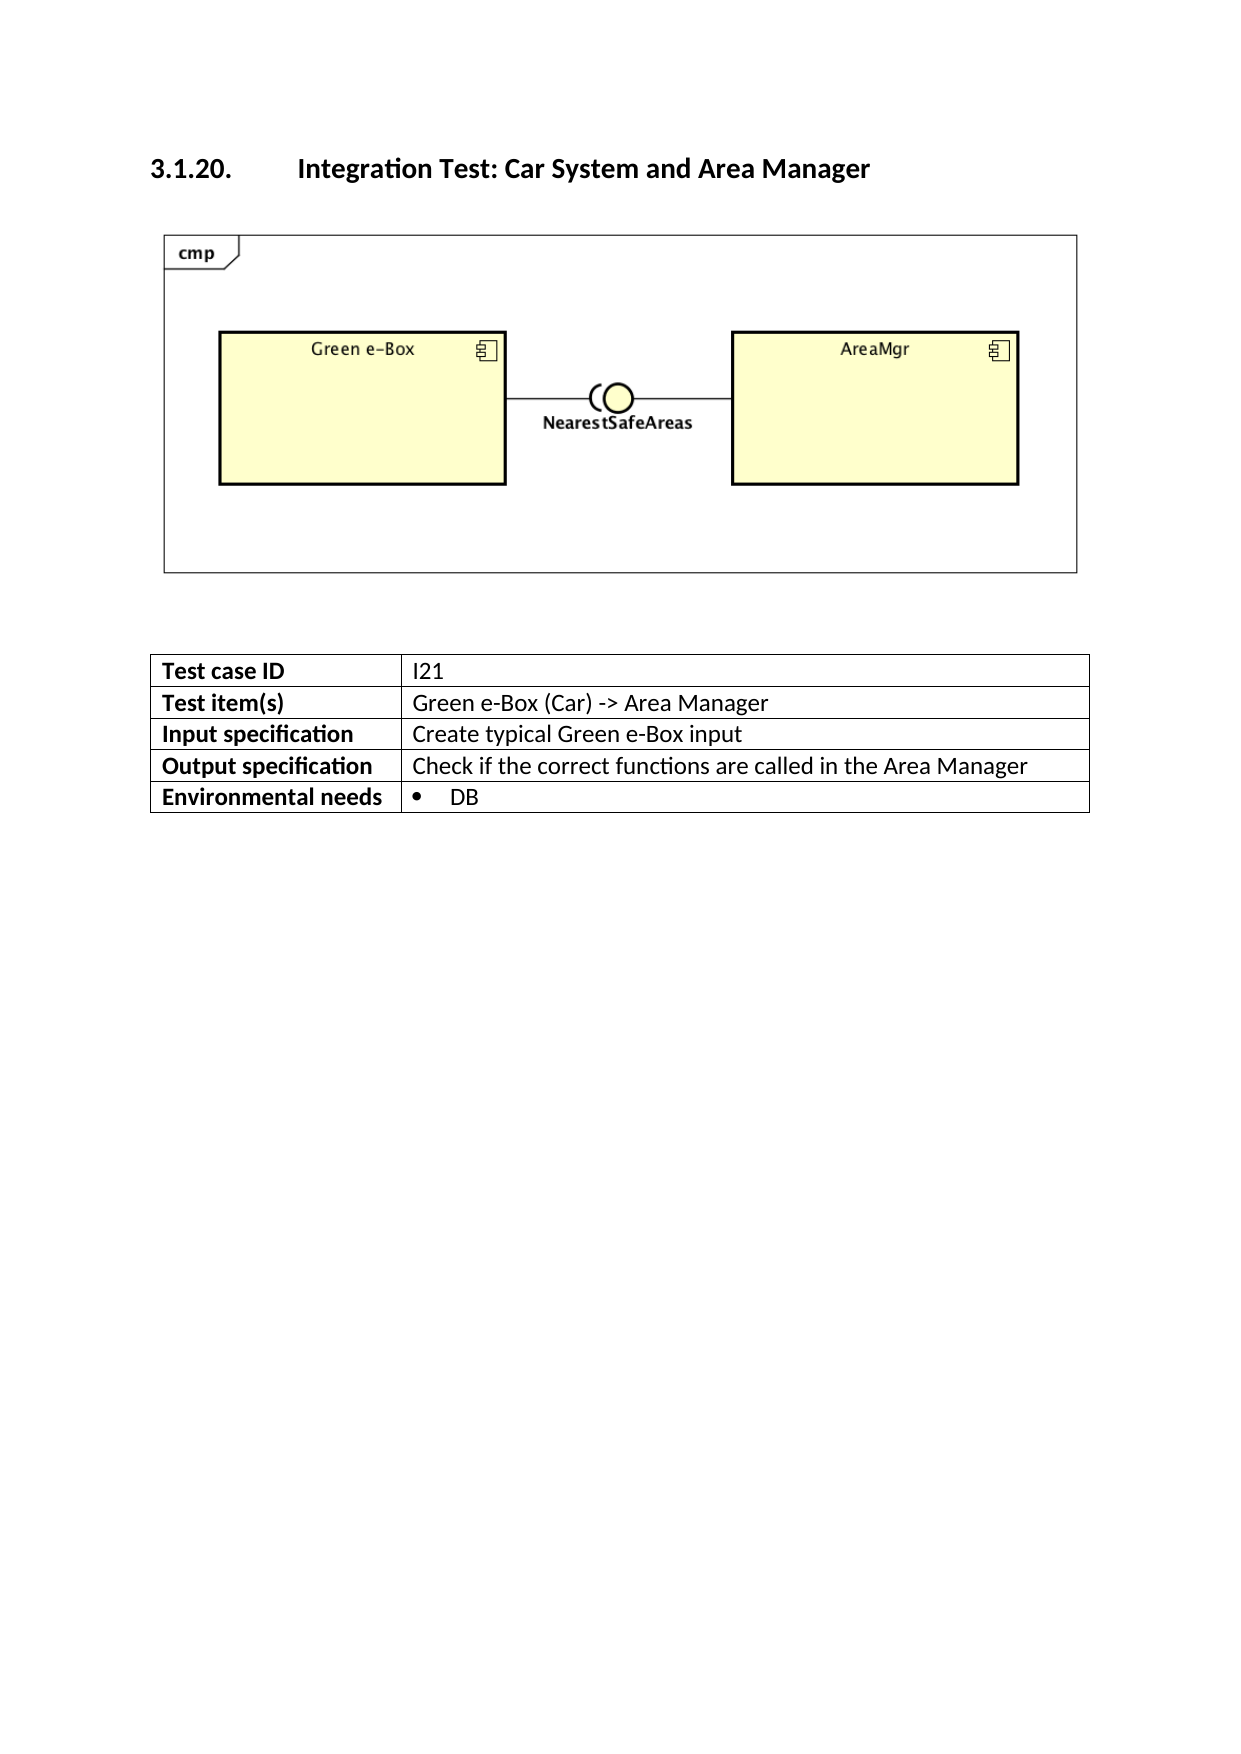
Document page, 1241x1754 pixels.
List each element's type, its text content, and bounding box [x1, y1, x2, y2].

table_cell Input specification [151, 719, 401, 749]
picture [151, 221, 1090, 586]
table_cell Green e-Box (Car) -> Area Manager [402, 687, 1089, 717]
table_cell Test item(s) [151, 687, 401, 717]
table_header Test case ID [151, 655, 401, 686]
table_cell Output specification [151, 750, 401, 781]
table_header I21 [402, 655, 1089, 686]
list Integration Test: Car System and Area Manager [150, 150, 1090, 186]
table_cell DB [402, 782, 1089, 812]
table_cell Check if the correct functions are called in the Area Manager [402, 750, 1089, 781]
table_cell Environmental needs [151, 782, 401, 812]
table_cell Create typical Green e-Box input [402, 719, 1089, 749]
